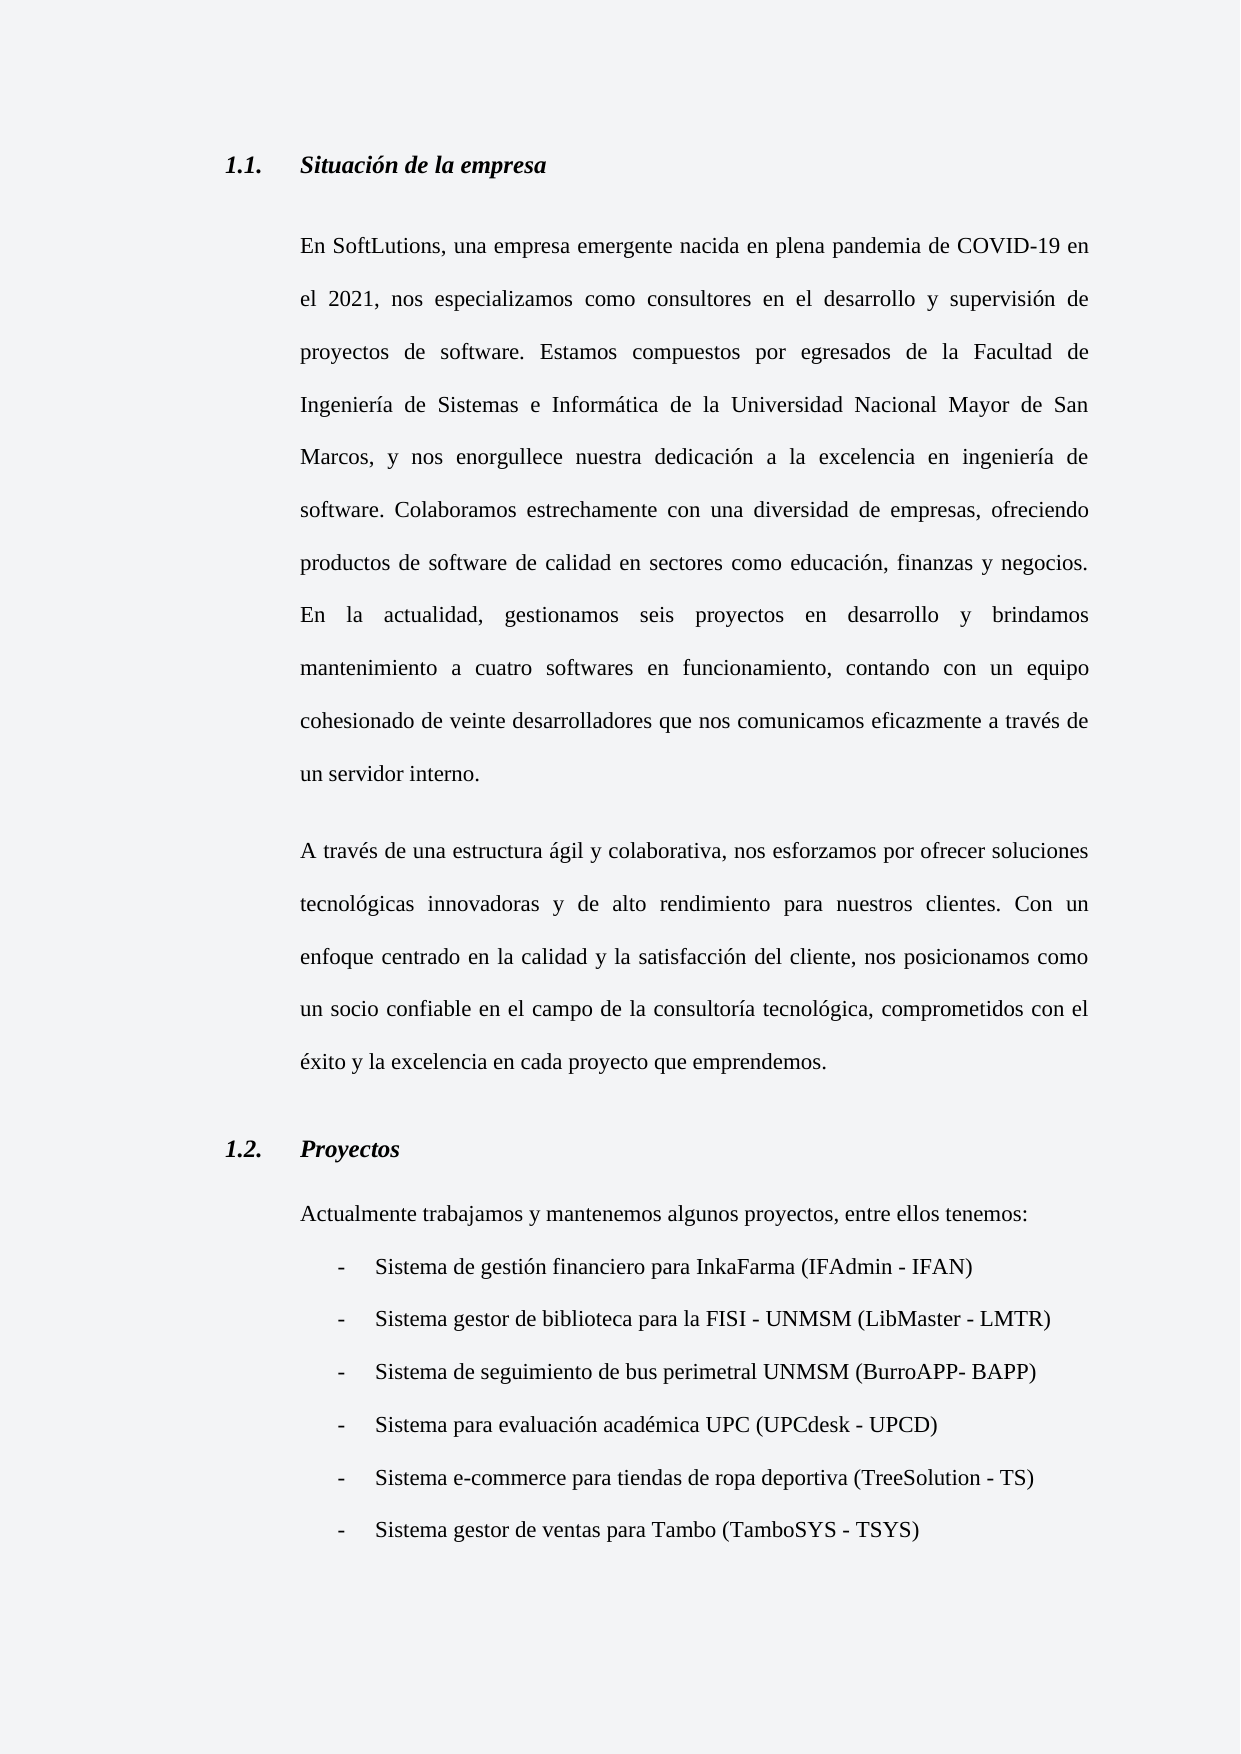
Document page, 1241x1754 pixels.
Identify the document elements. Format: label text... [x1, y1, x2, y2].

subtitle Proyectos [262, 1134, 1090, 1163]
list Sistema para evaluación académica UPC (UPCdesk - UPCD) [337, 1411, 1090, 1437]
list Sistema de seguimiento de bus perimetral UNMSM (BurroAPP- BAPP) [337, 1358, 1090, 1384]
list Sistema gestor de ventas para Tambo (TamboSYS - TSYS) [337, 1516, 1090, 1543]
list Sistema e-commerce para tiendas de ropa deportiva (TreeSolution - TS) [337, 1463, 1090, 1490]
list Sistema de gestión financiero para InkaFarma (IFAdmin - IFAN) [337, 1253, 1090, 1279]
text Actualmente trabajamos y mantenemos algunos proyectos, entre ellos tenemos: [300, 1200, 1090, 1226]
list Sistema gestor de biblioteca para la FISI - UNMSM (LibMaster - LMTR) [337, 1305, 1090, 1332]
subtitle Situación de la empresa [262, 150, 1090, 179]
text En SoftLutions, una empresa emergente nacida en plena pandemia de COVID-19 en el 2021, nos especializamos como consultores en el desarrollo y supervisión de proyectos de software. Estamos compuestos por egresados de la Facultad de Ingeniería de Sistemas e Informática de la Universidad Nacional Mayor de San Marcos, y nos enorgullece nuestra dedicación a la excelencia en ingeniería de software. Colaboramos estrechamente con una diversidad de empresas, ofreciendo productos de software de calidad en sectores como educación, finanzas y negocios. En la actualidad, gestionamos seis proyectos en desarrollo y brindamos mantenimiento a cuatro softwares en funcionamiento, contando con un equipo cohesionado de veinte desarrolladores que nos comunicamos eficazmente a través de un servidor interno. [300, 232, 1090, 786]
text A través de una estructura ágil y colaborativa, nos esforzamos por ofrecer soluciones tecnológicas innovadoras y de alto rendimiento para nuestros clientes. Con un enfoque centrado en la calidad y la satisfacción del cliente, nos posicionamos como un socio confiable en el campo de la consultoría tecnológica, comprometidos con el éxito y la excelencia en cada proyecto que emprendemos. [300, 837, 1090, 1074]
